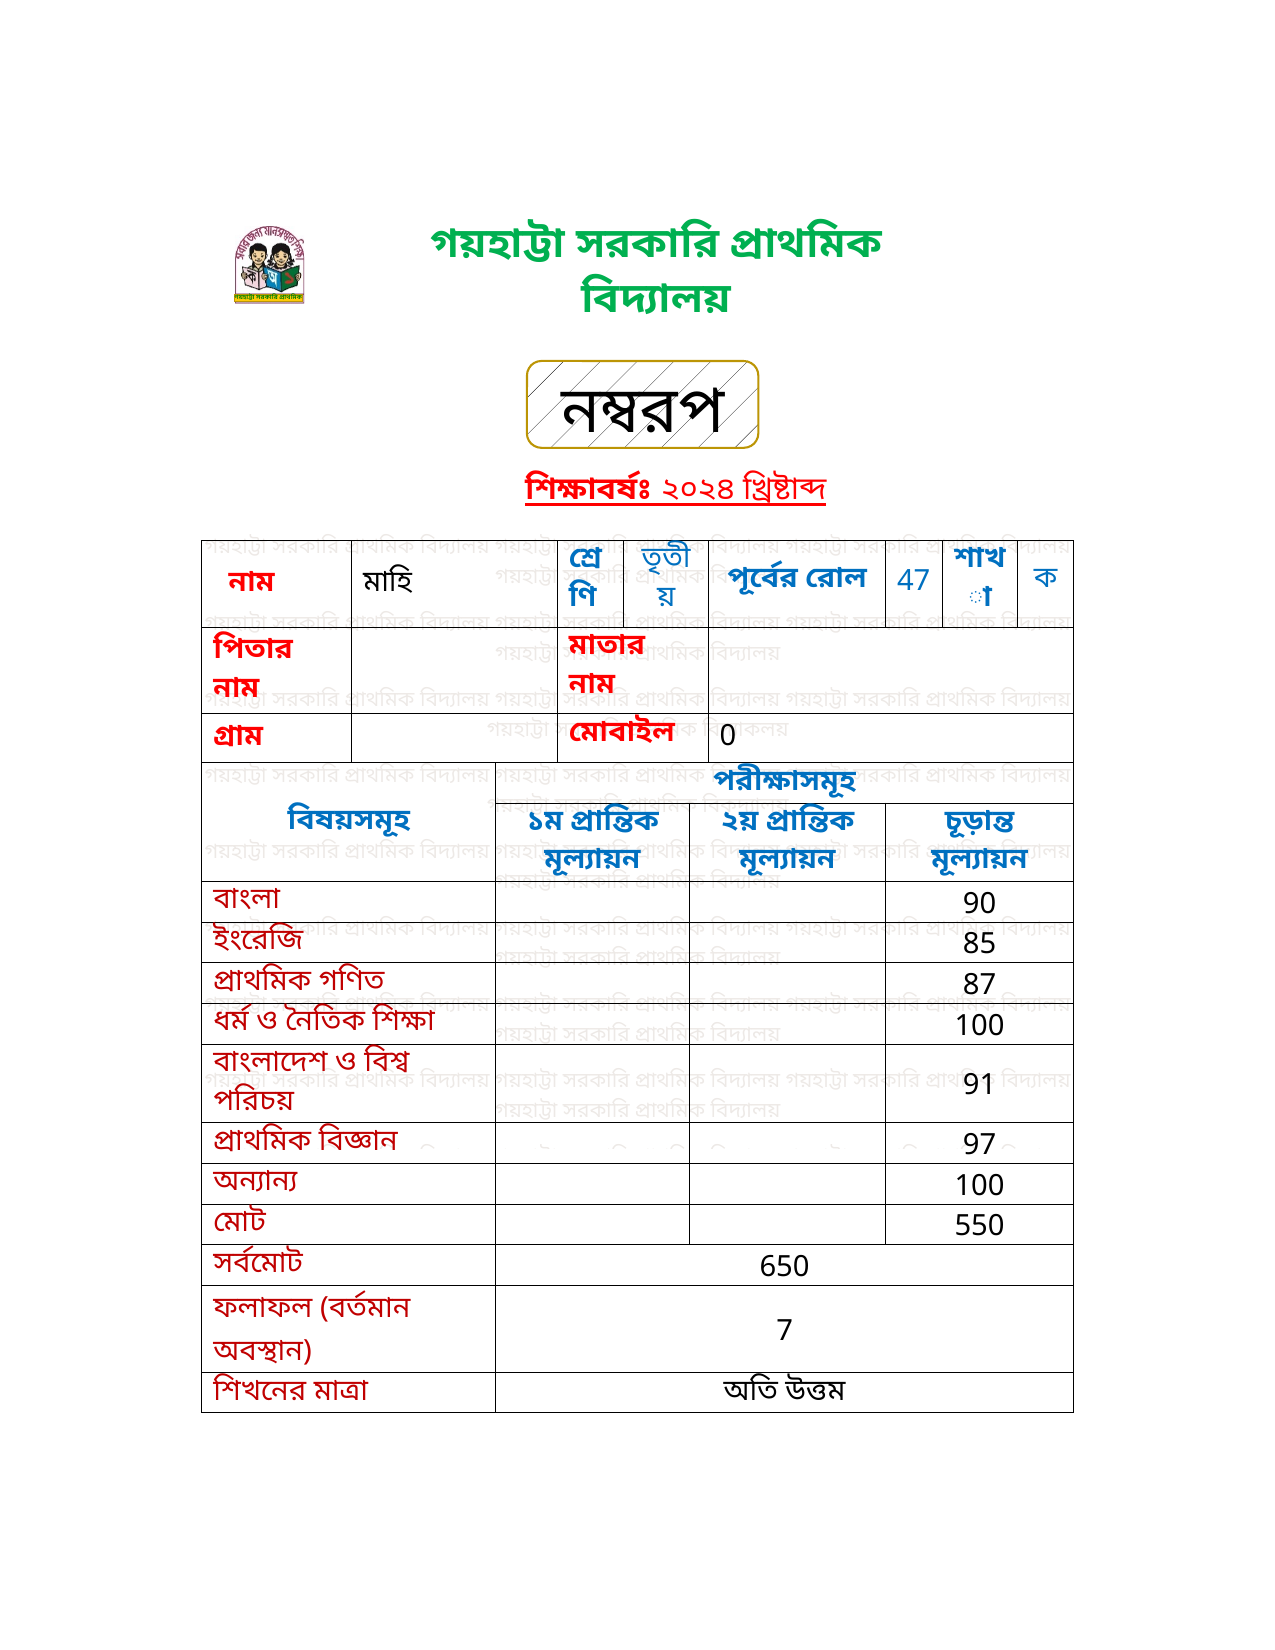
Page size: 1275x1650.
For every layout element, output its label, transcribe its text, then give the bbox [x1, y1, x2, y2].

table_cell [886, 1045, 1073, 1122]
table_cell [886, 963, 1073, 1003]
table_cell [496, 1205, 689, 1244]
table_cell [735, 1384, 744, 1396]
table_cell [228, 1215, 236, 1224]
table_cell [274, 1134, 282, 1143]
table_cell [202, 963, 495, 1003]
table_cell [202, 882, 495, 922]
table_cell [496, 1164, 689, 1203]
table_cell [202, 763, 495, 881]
picture [234, 226, 305, 304]
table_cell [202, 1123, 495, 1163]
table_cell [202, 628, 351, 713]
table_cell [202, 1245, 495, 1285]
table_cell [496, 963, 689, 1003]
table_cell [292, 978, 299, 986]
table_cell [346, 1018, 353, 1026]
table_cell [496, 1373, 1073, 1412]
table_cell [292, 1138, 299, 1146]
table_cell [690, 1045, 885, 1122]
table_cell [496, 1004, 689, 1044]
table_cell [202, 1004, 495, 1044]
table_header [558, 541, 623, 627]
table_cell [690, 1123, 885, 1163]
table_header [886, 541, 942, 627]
text শিক্ষাবর্ষঃ ২০২৪ খ্রিষ্টাব্দ [450, 470, 1125, 512]
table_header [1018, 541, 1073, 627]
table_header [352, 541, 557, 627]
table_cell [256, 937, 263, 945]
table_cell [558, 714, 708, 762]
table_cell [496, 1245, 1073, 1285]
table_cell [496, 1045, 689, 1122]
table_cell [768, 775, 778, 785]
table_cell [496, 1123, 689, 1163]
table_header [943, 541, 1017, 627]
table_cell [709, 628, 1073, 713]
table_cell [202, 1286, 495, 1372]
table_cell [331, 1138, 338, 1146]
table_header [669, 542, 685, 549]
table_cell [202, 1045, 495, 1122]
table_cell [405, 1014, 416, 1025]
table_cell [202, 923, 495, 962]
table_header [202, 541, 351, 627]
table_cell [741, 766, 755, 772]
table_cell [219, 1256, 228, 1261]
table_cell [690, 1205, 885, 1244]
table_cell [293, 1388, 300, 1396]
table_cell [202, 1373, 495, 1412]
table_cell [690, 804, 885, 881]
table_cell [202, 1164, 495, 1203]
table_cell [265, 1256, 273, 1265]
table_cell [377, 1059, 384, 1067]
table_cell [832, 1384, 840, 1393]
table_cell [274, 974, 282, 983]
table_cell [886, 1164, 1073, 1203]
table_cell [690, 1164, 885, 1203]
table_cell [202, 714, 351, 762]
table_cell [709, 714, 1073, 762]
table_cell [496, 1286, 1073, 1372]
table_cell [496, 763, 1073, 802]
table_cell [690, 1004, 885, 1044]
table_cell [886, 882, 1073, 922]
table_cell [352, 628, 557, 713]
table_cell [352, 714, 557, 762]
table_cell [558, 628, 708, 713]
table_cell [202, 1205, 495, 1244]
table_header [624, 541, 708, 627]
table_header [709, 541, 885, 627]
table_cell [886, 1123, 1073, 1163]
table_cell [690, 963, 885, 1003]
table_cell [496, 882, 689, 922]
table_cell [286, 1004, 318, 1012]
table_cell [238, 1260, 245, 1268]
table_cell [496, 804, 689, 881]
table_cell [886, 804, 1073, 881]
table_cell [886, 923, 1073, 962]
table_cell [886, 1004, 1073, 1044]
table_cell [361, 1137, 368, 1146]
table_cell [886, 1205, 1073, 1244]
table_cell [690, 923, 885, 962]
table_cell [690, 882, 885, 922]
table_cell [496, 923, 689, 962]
